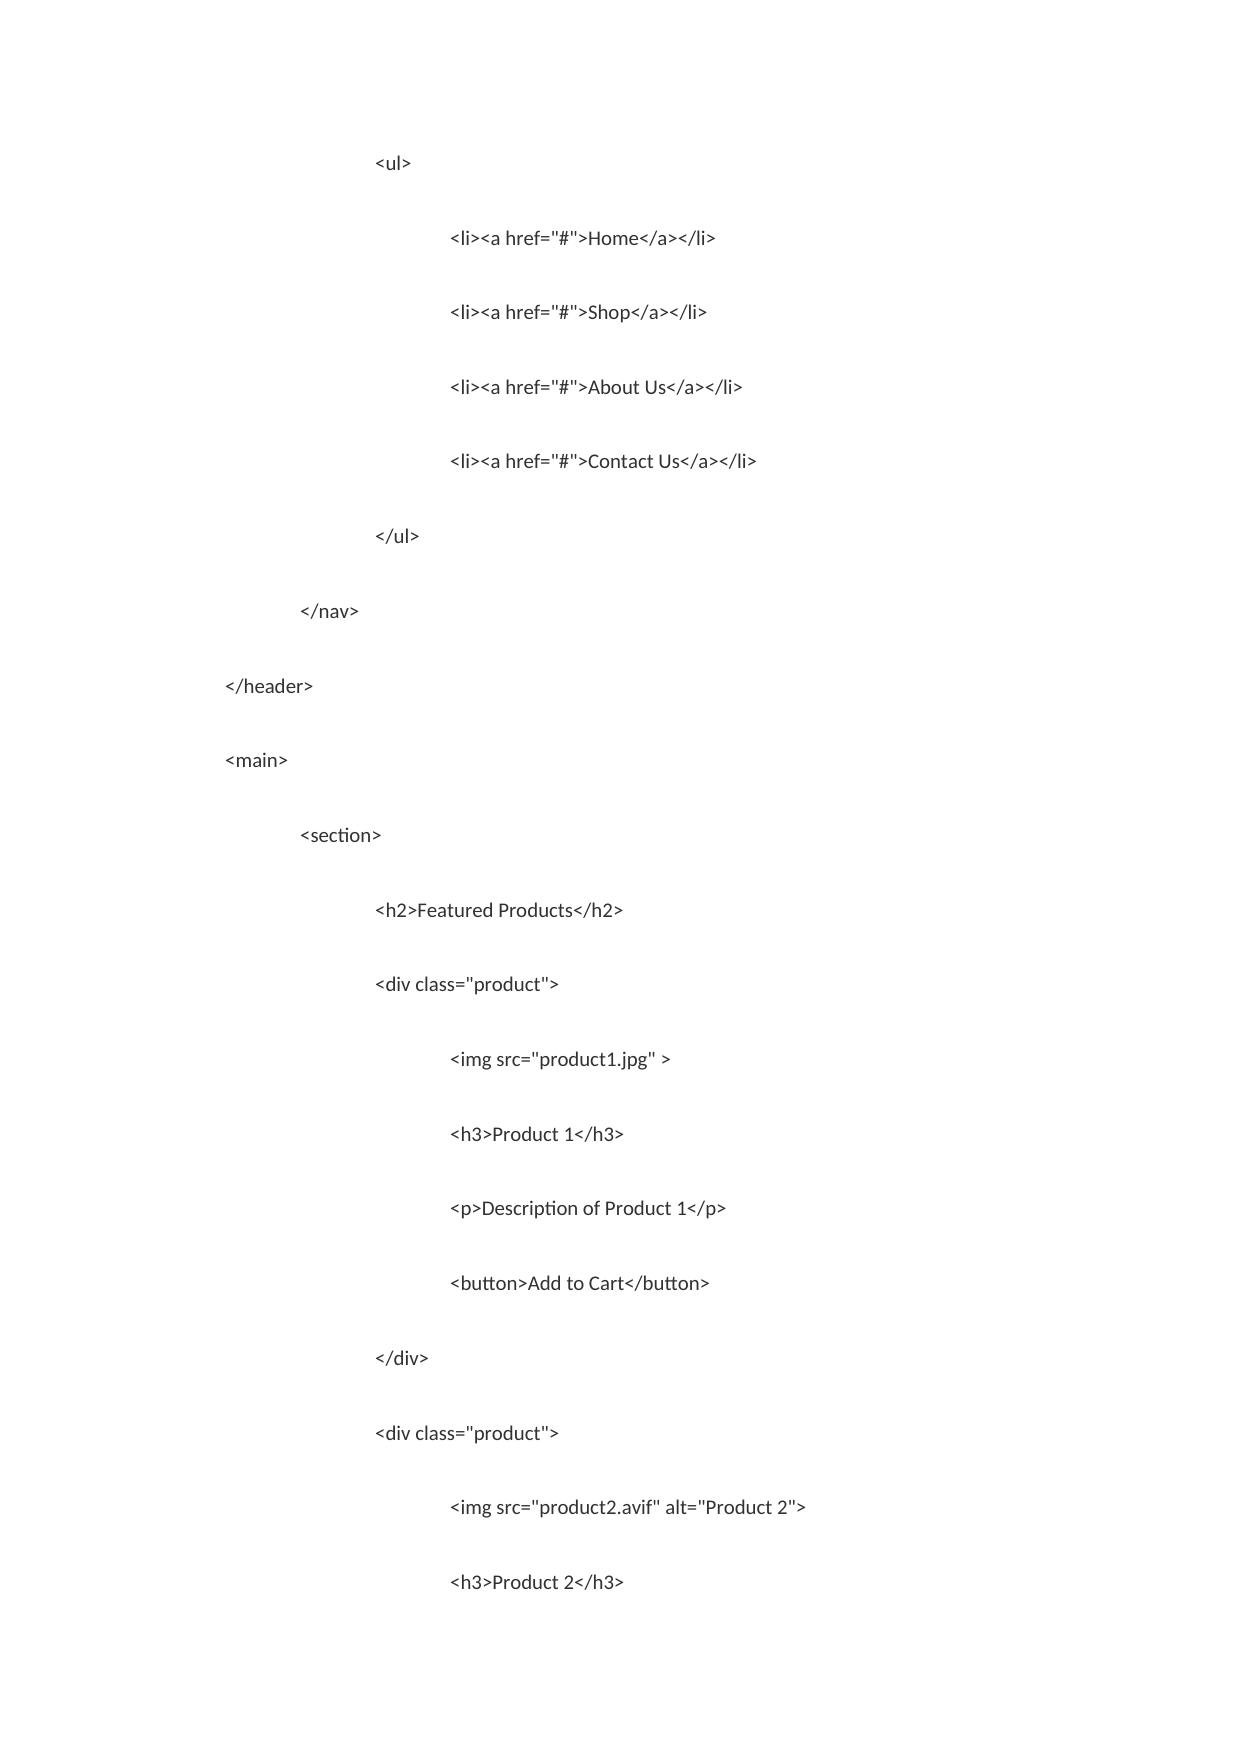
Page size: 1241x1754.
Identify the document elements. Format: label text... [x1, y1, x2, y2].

text </header> [151, 673, 1090, 698]
text <ul> [151, 150, 1090, 175]
text <img src="product1.jpg" > [151, 1046, 1090, 1072]
text <li><a href="#">Shop</a></li> [151, 299, 1090, 325]
text <section> [151, 822, 1090, 848]
text <img src="product2.avif" alt="Product 2"> [151, 1494, 1090, 1520]
text </div> [151, 1345, 1090, 1370]
text <h3>Product 2</h3> [151, 1569, 1090, 1594]
text <li><a href="#">About Us</a></li> [151, 374, 1090, 399]
text </nav> [151, 598, 1090, 623]
text </ul> [151, 523, 1090, 549]
text <div class="product"> [151, 1420, 1090, 1445]
text <p>Description of Product 1</p> [151, 1196, 1090, 1221]
text <li><a href="#">Home</a></li> [151, 225, 1090, 250]
text <button>Add to Cart</button> [151, 1270, 1090, 1296]
text <main> [151, 747, 1090, 773]
text <li><a href="#">Contact Us</a></li> [151, 449, 1090, 474]
text <h2>Featured Products</h2> [151, 897, 1090, 922]
text <h3>Product 1</h3> [151, 1121, 1090, 1146]
text <div class="product"> [151, 972, 1090, 997]
